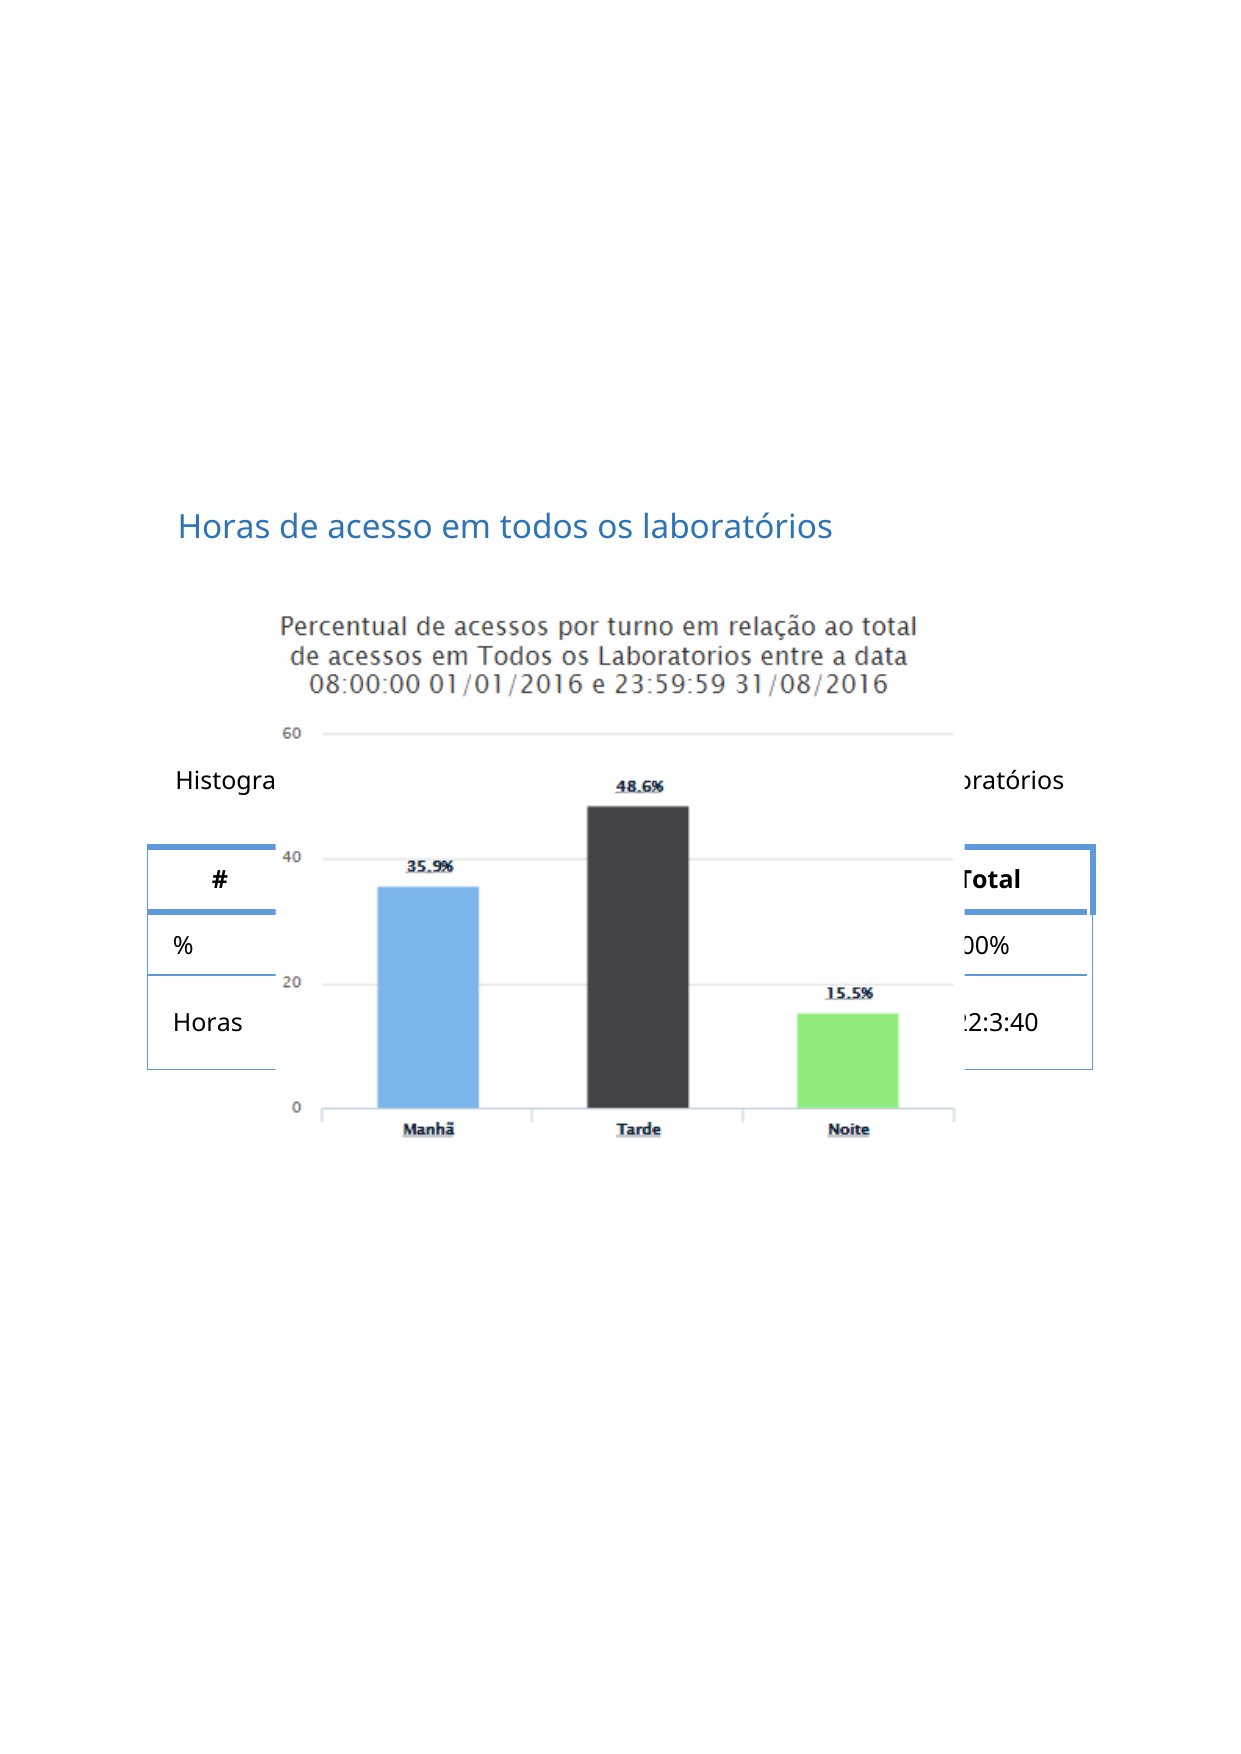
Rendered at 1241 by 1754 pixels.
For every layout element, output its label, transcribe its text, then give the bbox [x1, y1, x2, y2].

table_cell % [148, 915, 274, 974]
subtitle Horas de acesso em todos os laboratórios [177, 503, 1063, 548]
table_cell Horas [148, 976, 274, 1069]
table_header Histograma baseado nas horas de Uso Por Turno em Todos os Laboratórios entre 08:00:00 01/01/2016 e 23:59:59 31/08/2016 [964, 750, 1093, 843]
table_cell Total [964, 850, 1090, 909]
table_cell # [148, 850, 274, 909]
table_cell 76722:3:40 [964, 974, 1092, 1069]
table_cell 100.00% [964, 909, 1092, 974]
table_header Histograma baseado nas horas de Uso Por Turno em Todos os Laboratórios entre 08:00:00 01/01/2016 e 23:59:59 31/08/2016 [148, 750, 274, 843]
picture [274, 601, 964, 1147]
